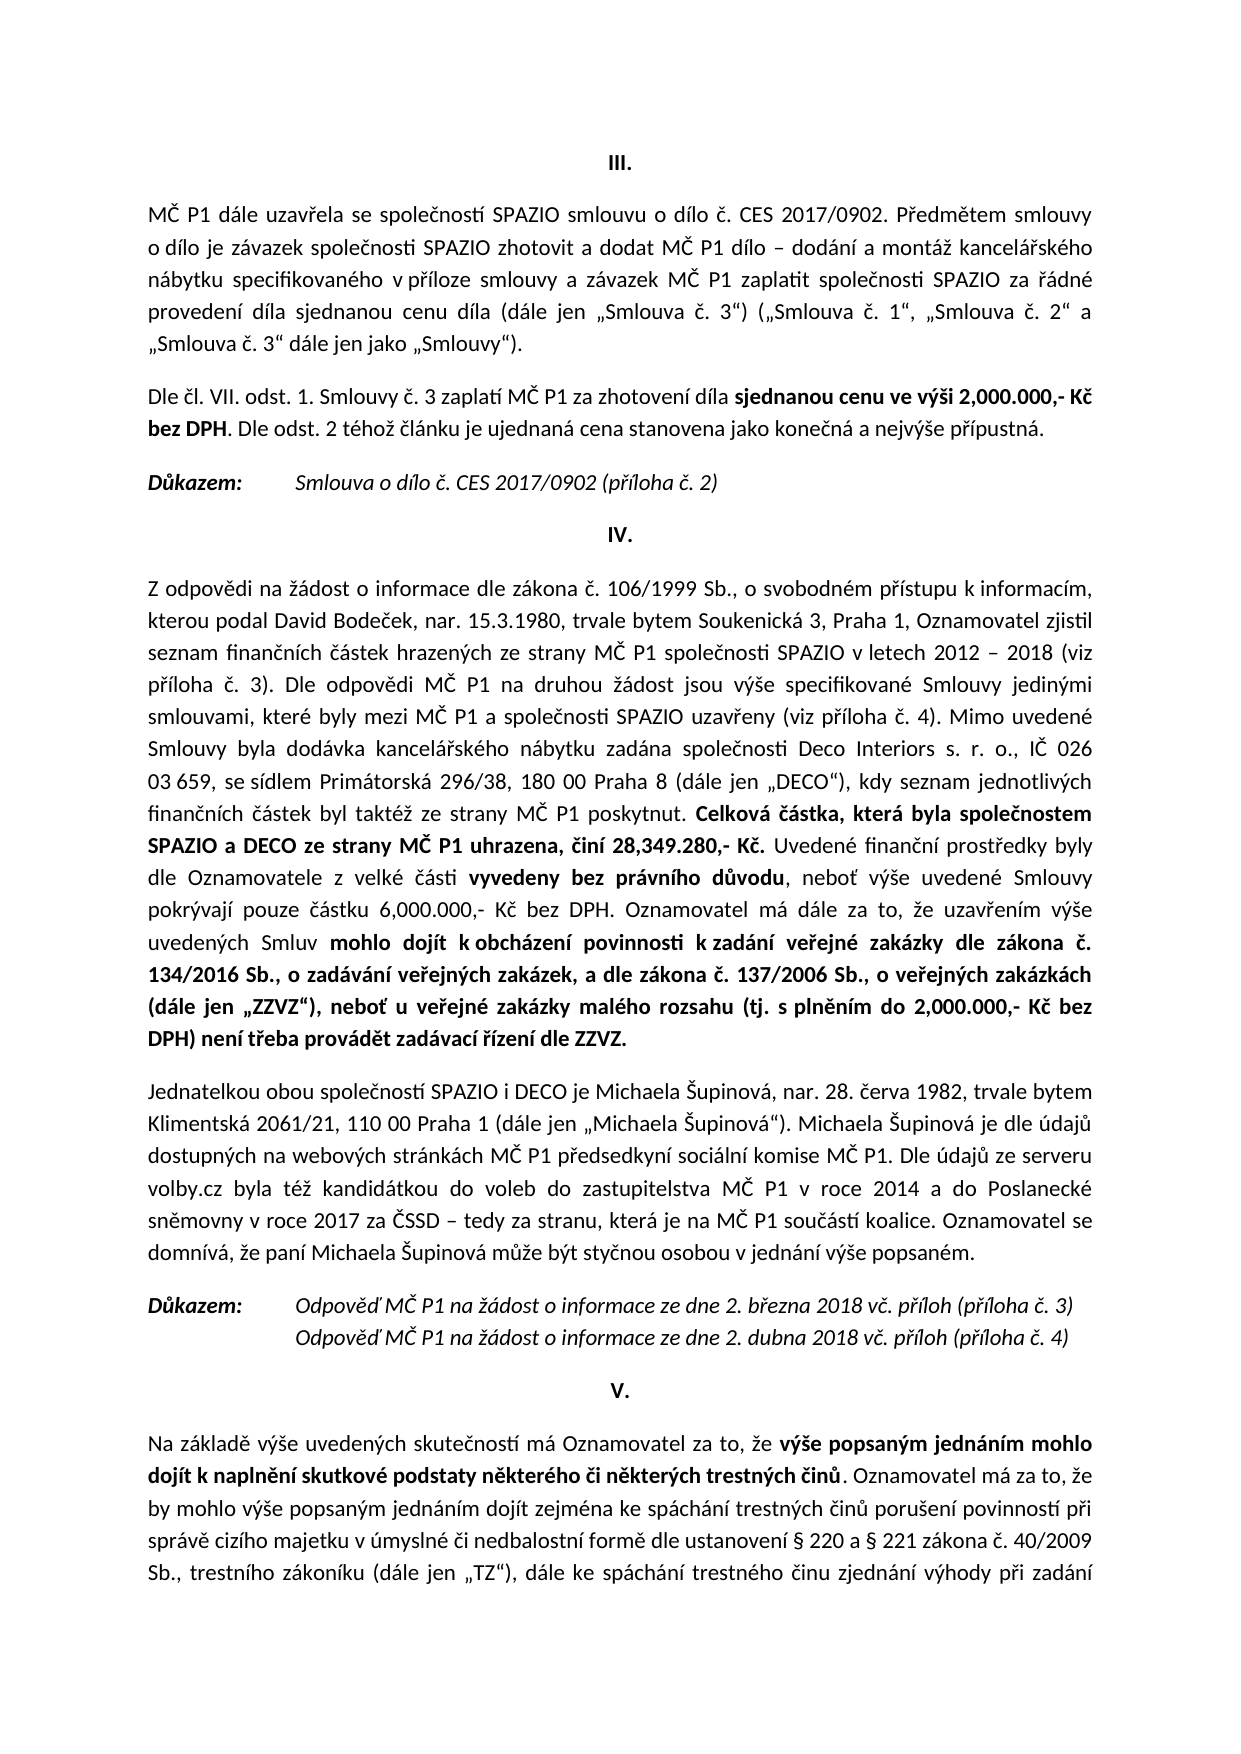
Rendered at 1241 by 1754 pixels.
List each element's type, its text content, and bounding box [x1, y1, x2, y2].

text V. [148, 1376, 1093, 1404]
text Z odpovědi na žádost o informace dle zákona č. 106/1999 Sb., o svobodném přístupu k informacím, kterou podal David Bodeček, nar. 15.3.1980, trvale bytem Soukenická 3, Praha 1, Oznamovatel zjistil seznam finančních částek hrazených ze strany MČ P1 společnosti SPAZIO v letech 2012 – 2018 (viz příloha č. 3). Dle odpovědi MČ P1 na druhou žádost jsou výše specifikované Smlouvy jedinými smlouvami, které byly mezi MČ P1 a společnosti SPAZIO uzavřeny (viz příloha č. 4). Mimo uvedené Smlouvy byla dodávka kancelářského nábytku zadána společnosti Deco Interiors s. r. o., IČ 026 03 659, se sídlem Primátorská 296/38, 180 00 Praha 8 (dále jen „DECO“), kdy seznam jednotlivých finančních částek byl taktéž ze strany MČ P1 poskytnut. Celková částka, která byla společnostem SPAZIO a DECO ze strany MČ P1 uhrazena, činí 28,349.280,- Kč. Uvedené finanční prostředky byly dle Oznamovatele z velké části vyvedeny bez právního důvodu, neboť výše uvedené Smlouvy pokrývají pouze částku 6,000.000,- Kč bez DPH. Oznamovatel má dále za to, že uzavřením výše uvedených Smluv mohlo dojít k obcházení povinnosti k zadání veřejné zakázky dle zákona č. 134/2016 Sb., o zadávání veřejných zakázek, a dle zákona č. 137/2006 Sb., o veřejných zakázkách (dále jen „ZZVZ“), neboť u veřejné zakázky malého rozsahu (tj. s plněním do 2,000.000,- Kč bez DPH) není třeba provádět zadávací řízení dle ZZVZ. [148, 574, 1093, 1052]
text III. [148, 148, 1093, 176]
text MČ P1 dále uzavřela se společností SPAZIO smlouvu o dílo č. CES 2017/0902. Předmětem smlouvy o dílo je závazek společnosti SPAZIO zhotovit a dodat MČ P1 dílo – dodání a montáž kancelářského nábytku specifikovaného v příloze smlouvy a závazek MČ P1 zaplatit společnosti SPAZIO za řádné provedení díla sjednanou cenu díla (dále jen „Smlouva č. 3“) („Smlouva č. 1“, „Smlouva č. 2“ a „Smlouva č. 3“ dále jen jako „Smlouvy“). [148, 201, 1093, 357]
text Důkazem: Odpověď MČ P1 na žádost o informace ze dne 2. března 2018 vč. příloh (příloha č. 3) Odpověď MČ P1 na žádost o informace ze dne 2. dubna 2018 vč. příloh (příloha č. 4) [148, 1291, 1093, 1351]
text Jednatelkou obou společností SPAZIO i DECO je Michaela Šupinová, nar. 28. červa 1982, trvale bytem Klimentská 2061/21, 110 00 Praha 1 (dále jen „Michaela Šupinová“). Michaela Šupinová je dle údajů dostupných na webových stránkách MČ P1 předsedkyní sociální komise MČ P1. Dle údajů ze serveru volby.cz byla též kandidátkou do voleb do zastupitelstva MČ P1 v roce 2014 a do Poslanecké sněmovny v roce 2017 za ČSSD – tedy za stranu, která je na MČ P1 součástí koalice. Oznamovatel se domnívá, že paní Michaela Šupinová může být styčnou osobou v jednání výše popsaném. [148, 1077, 1093, 1266]
text Dle čl. VII. odst. 1. Smlouvy č. 3 zaplatí MČ P1 za zhotovení díla sjednanou cenu ve výši 2,000.000,- Kč bez DPH. Dle odst. 2 téhož článku je ujednaná cena stanovena jako konečná a nejvýše přípustná. [148, 382, 1093, 443]
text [148, 1429, 1093, 1586]
text IV. [148, 521, 1093, 549]
text Důkazem: Smlouva o dílo č. CES 2017/0902 (příloha č. 2) [148, 468, 1093, 496]
